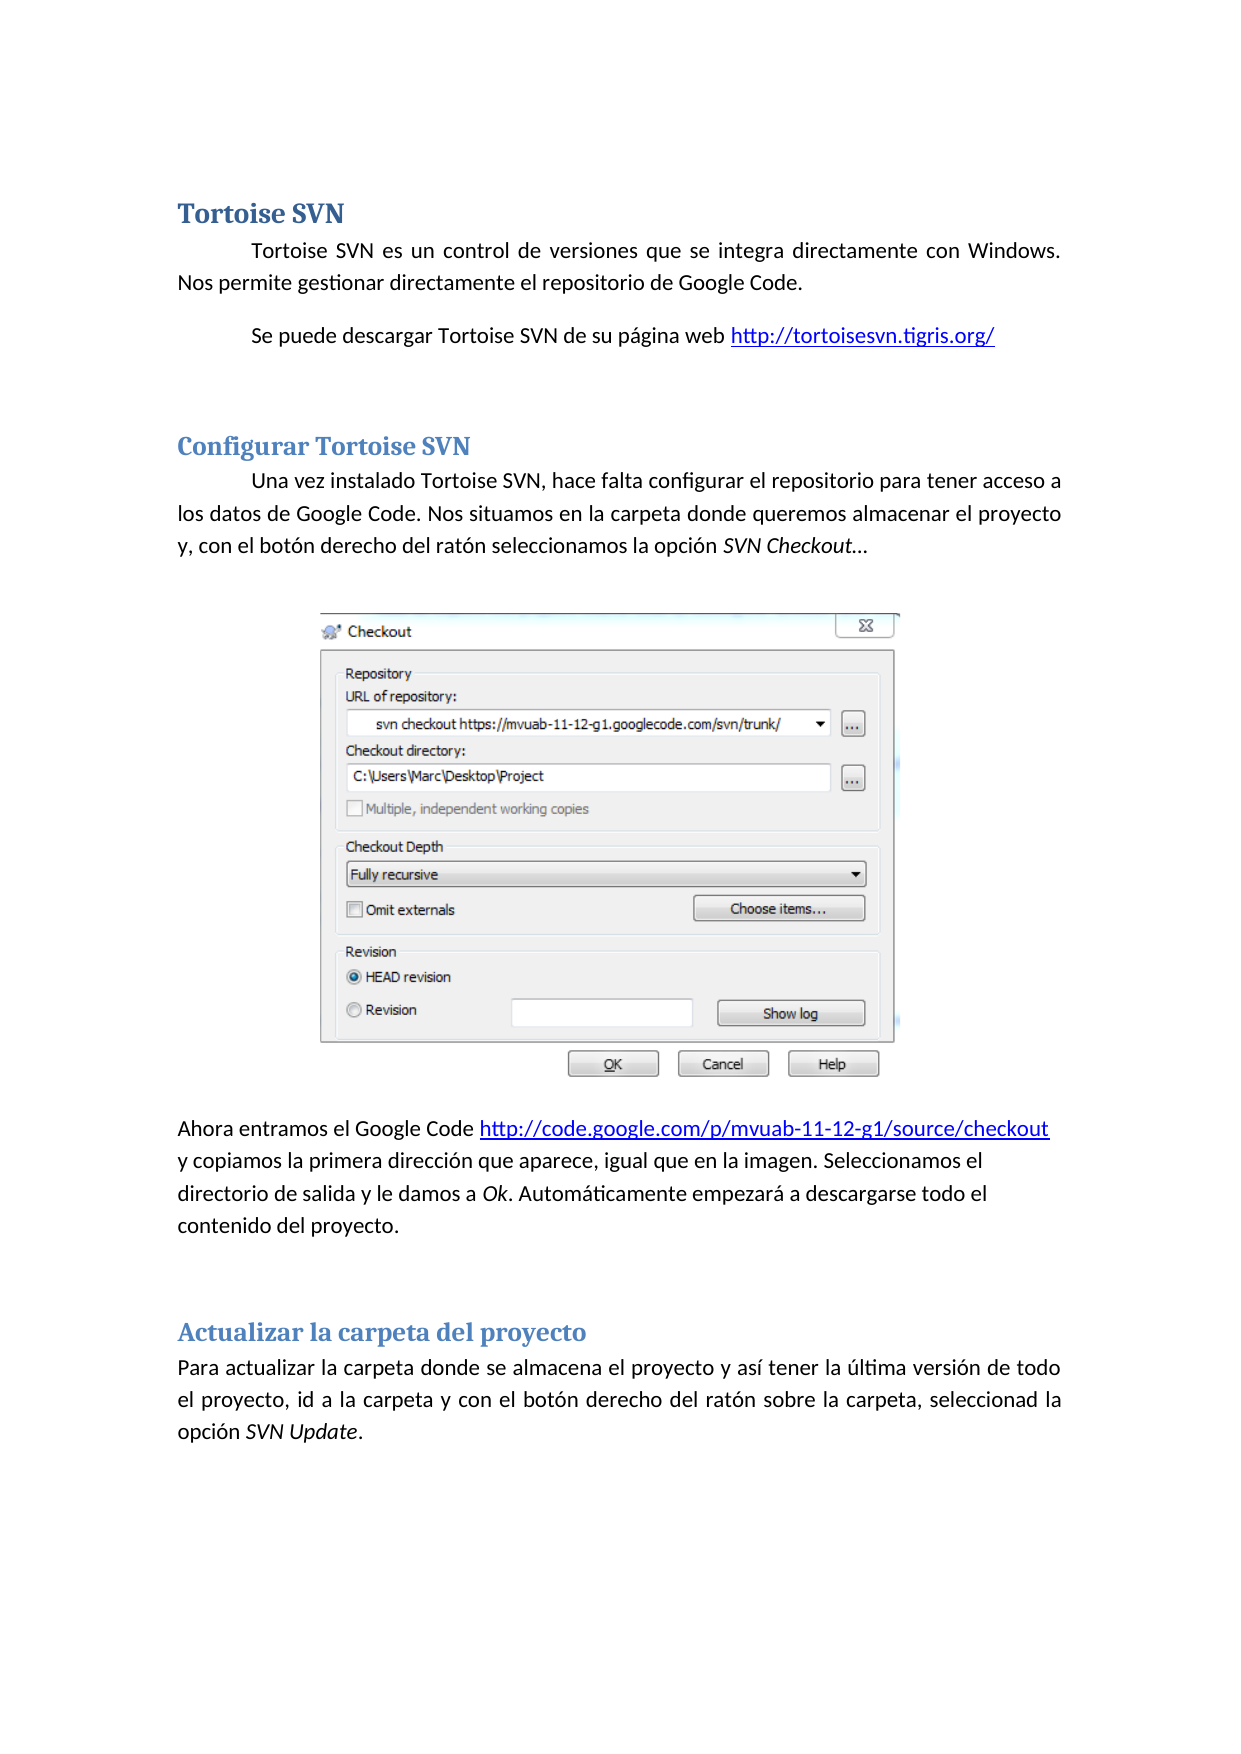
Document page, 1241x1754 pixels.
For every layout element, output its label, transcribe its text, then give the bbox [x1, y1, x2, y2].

text Se puede descargar Tortoise SVN de su página web http://tortoisesvn.tigris.org/ [177, 321, 1063, 349]
text Tortoise SVN es un control de versiones que se integra directamente con Windows. Nos permite gestionar directamente el repositorio de Google Code. [177, 236, 1063, 296]
text Una vez instalado Tortoise SVN, hace falta configurar el repositorio para tener acceso a los datos de Google Code. Nos situamos en la carpeta donde queremos almacenar el proyecto y, con el botón derecho del ratón seleccionamos la opción SVN Checkout… [177, 467, 1063, 559]
subtitle Actualizar la carpeta del proyecto [177, 1317, 1063, 1348]
subtitle Tortoise SVN [177, 198, 1063, 231]
picture [320, 613, 901, 1082]
subtitle Configurar Tortoise SVN [177, 431, 1063, 462]
text Para actualizar la carpeta donde se almacena el proyecto y así tener la última versión de todo el proyecto, id a la carpeta y con el botón derecho del ratón sobre la carpeta, seleccionad la opción SVN Update. [177, 1353, 1063, 1445]
text Ahora entramos el Google Code http://code.google.com/p/mvuab-11-12-g1/source/checkout y copiamos la primera dirección que aparece, igual que en la imagen. Seleccionamos el directorio de salida y le damos a Ok. Automáticamente empezará a descargarse todo el contenido del proyecto. [177, 1114, 1063, 1239]
